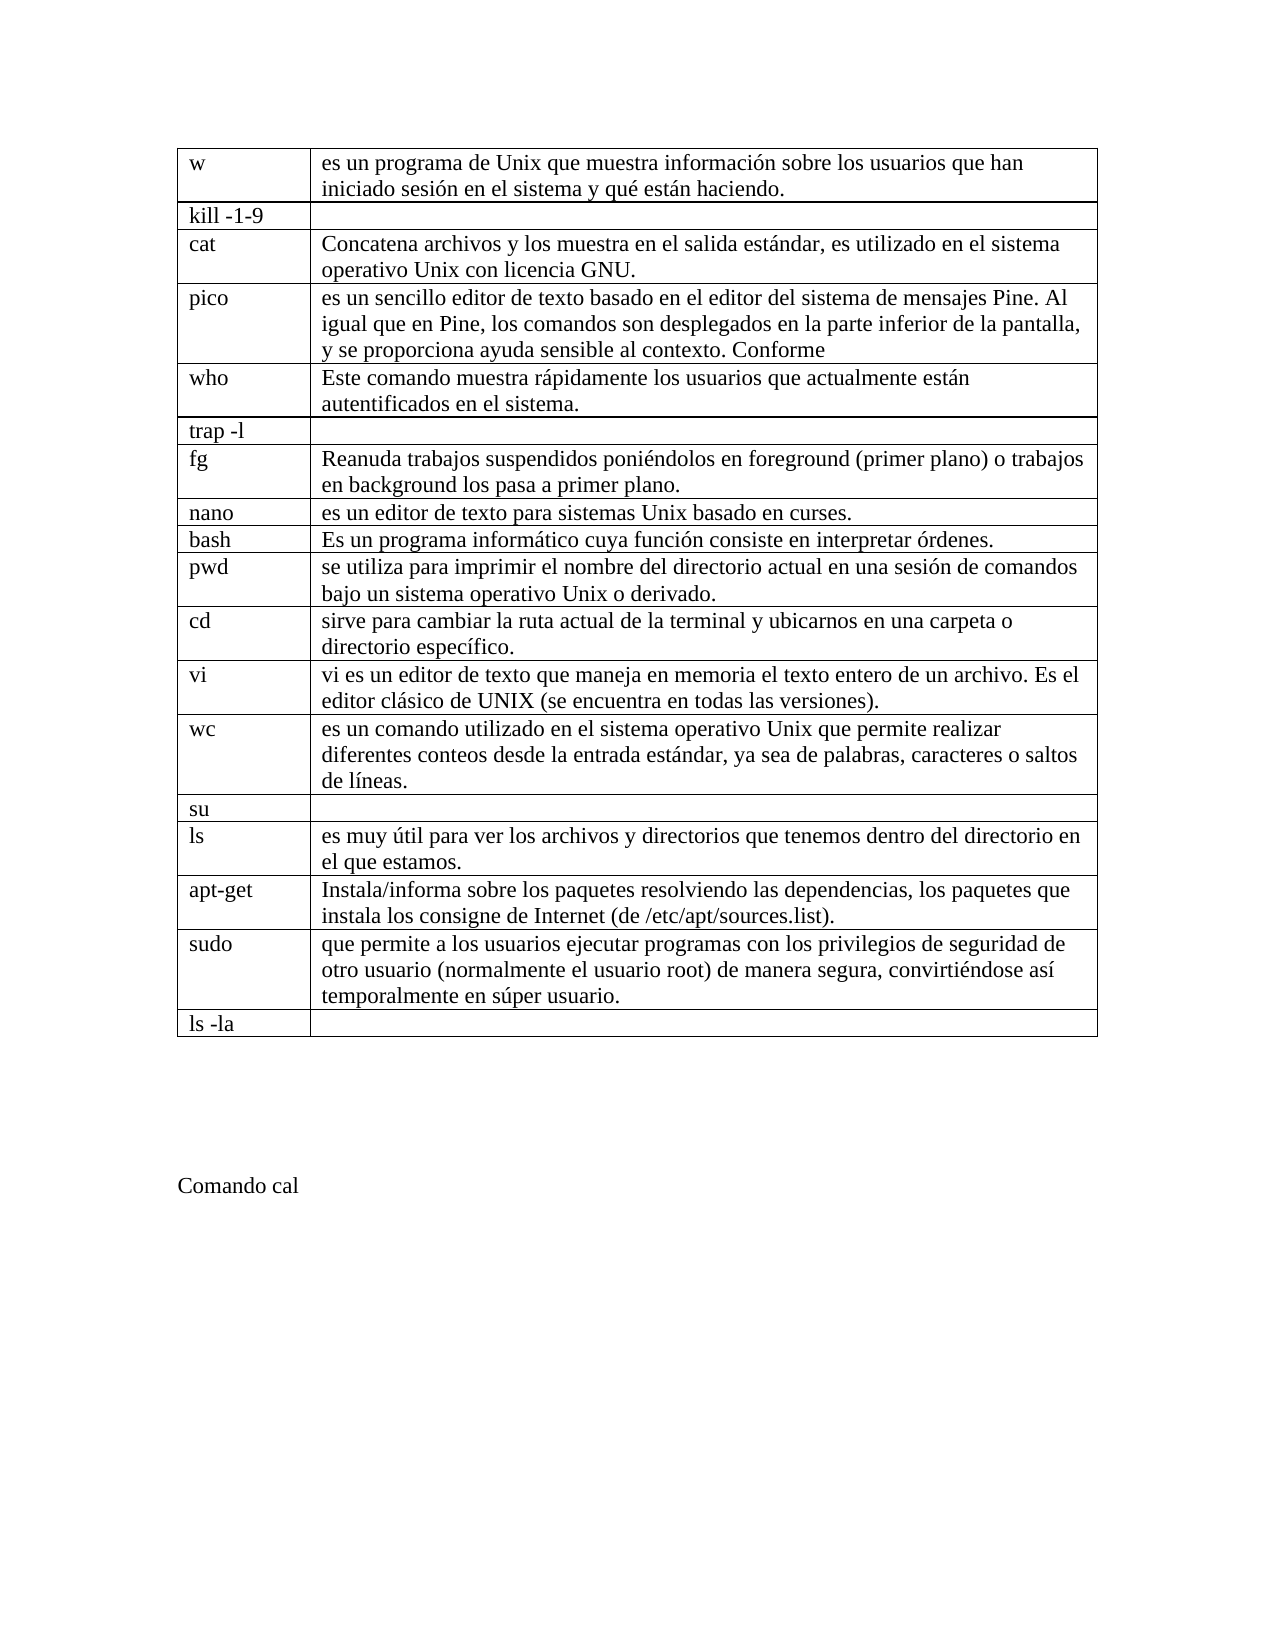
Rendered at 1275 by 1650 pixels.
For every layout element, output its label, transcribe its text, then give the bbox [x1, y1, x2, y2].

table_cell es un editor de texto para sistemas Unix basado en curses. [311, 499, 1097, 525]
table_cell cat [178, 230, 310, 282]
table_cell es muy útil para ver los archivos y directorios que tenemos dentro del directorio en el que estamos. [311, 822, 1097, 875]
table_cell pico [178, 284, 310, 363]
table_cell que permite a los usuarios ejecutar programas con los privilegios de seguridad de otro usuario (normalmente el usuario root) de manera segura, convirtiéndose así temporalmente en súper usuario. [311, 930, 1097, 1009]
table_cell es un sencillo editor de texto basado en el editor del sistema de mensajes Pine. Al igual que en Pine, los comandos son desplegados en la parte inferior de la pantalla, y se proporciona ayuda sensible al contexto. Conforme [311, 284, 1097, 363]
table_cell su [178, 795, 310, 821]
table_cell fg [178, 445, 310, 497]
table_cell sudo [178, 930, 310, 1009]
table_cell Reanuda trabajos suspendidos poniéndolos en foreground (primer plano) o trabajos en background los pasa a primer plano. [311, 445, 1097, 497]
table_cell [311, 418, 1097, 444]
table_cell who [178, 364, 310, 416]
table_cell sirve para cambiar la ruta actual de la terminal y ubicarnos en una carpeta o directorio específico. [311, 607, 1097, 660]
table_cell nano [178, 499, 310, 525]
table_cell ls -la [178, 1010, 310, 1036]
table_cell Este comando muestra rápidamente los usuarios que actualmente están autentificados en el sistema. [311, 364, 1097, 416]
table_cell pwd [178, 553, 310, 606]
table_cell vi [178, 661, 310, 713]
table_cell kill -1-9 [178, 203, 310, 229]
table_cell [311, 795, 1097, 821]
table_cell ls [178, 822, 310, 875]
table_cell trap -l [178, 418, 310, 444]
table_cell Instala/informa sobre los paquetes resolviendo las dependencias, los paquetes que instala los consigne de Internet (de /etc/apt/sources.list). [311, 876, 1097, 928]
table_cell bash [178, 526, 310, 552]
table_cell se utiliza para imprimir el nombre del directorio actual en una sesión de comandos bajo un sistema operativo Unix o derivado. [311, 553, 1097, 606]
text Comando cal [177, 1172, 1098, 1199]
table_cell Concatena archivos y los muestra en el salida estándar, es utilizado en el sistema operativo Unix con licencia GNU. [311, 230, 1097, 282]
table_cell w [178, 149, 310, 201]
table_cell wc [178, 715, 310, 794]
table_cell Es un programa informático cuya función consiste en interpretar órdenes. [311, 526, 1097, 552]
table_cell es un programa de Unix que muestra información sobre los usuarios que han iniciado sesión en el sistema y qué están haciendo. [311, 149, 1097, 201]
table_cell cd [178, 607, 310, 660]
table_cell [311, 1010, 1097, 1036]
table_cell es un comando utilizado en el sistema operativo Unix que permite realizar diferentes conteos desde la entrada estándar, ya sea de palabras, caracteres o saltos de líneas. [311, 715, 1097, 794]
table_cell apt-get [178, 876, 310, 928]
table_cell vi es un editor de texto que maneja en memoria el texto entero de un archivo. Es el editor clásico de UNIX (se encuentra en todas las versiones). [311, 661, 1097, 713]
table_cell [311, 203, 1097, 229]
